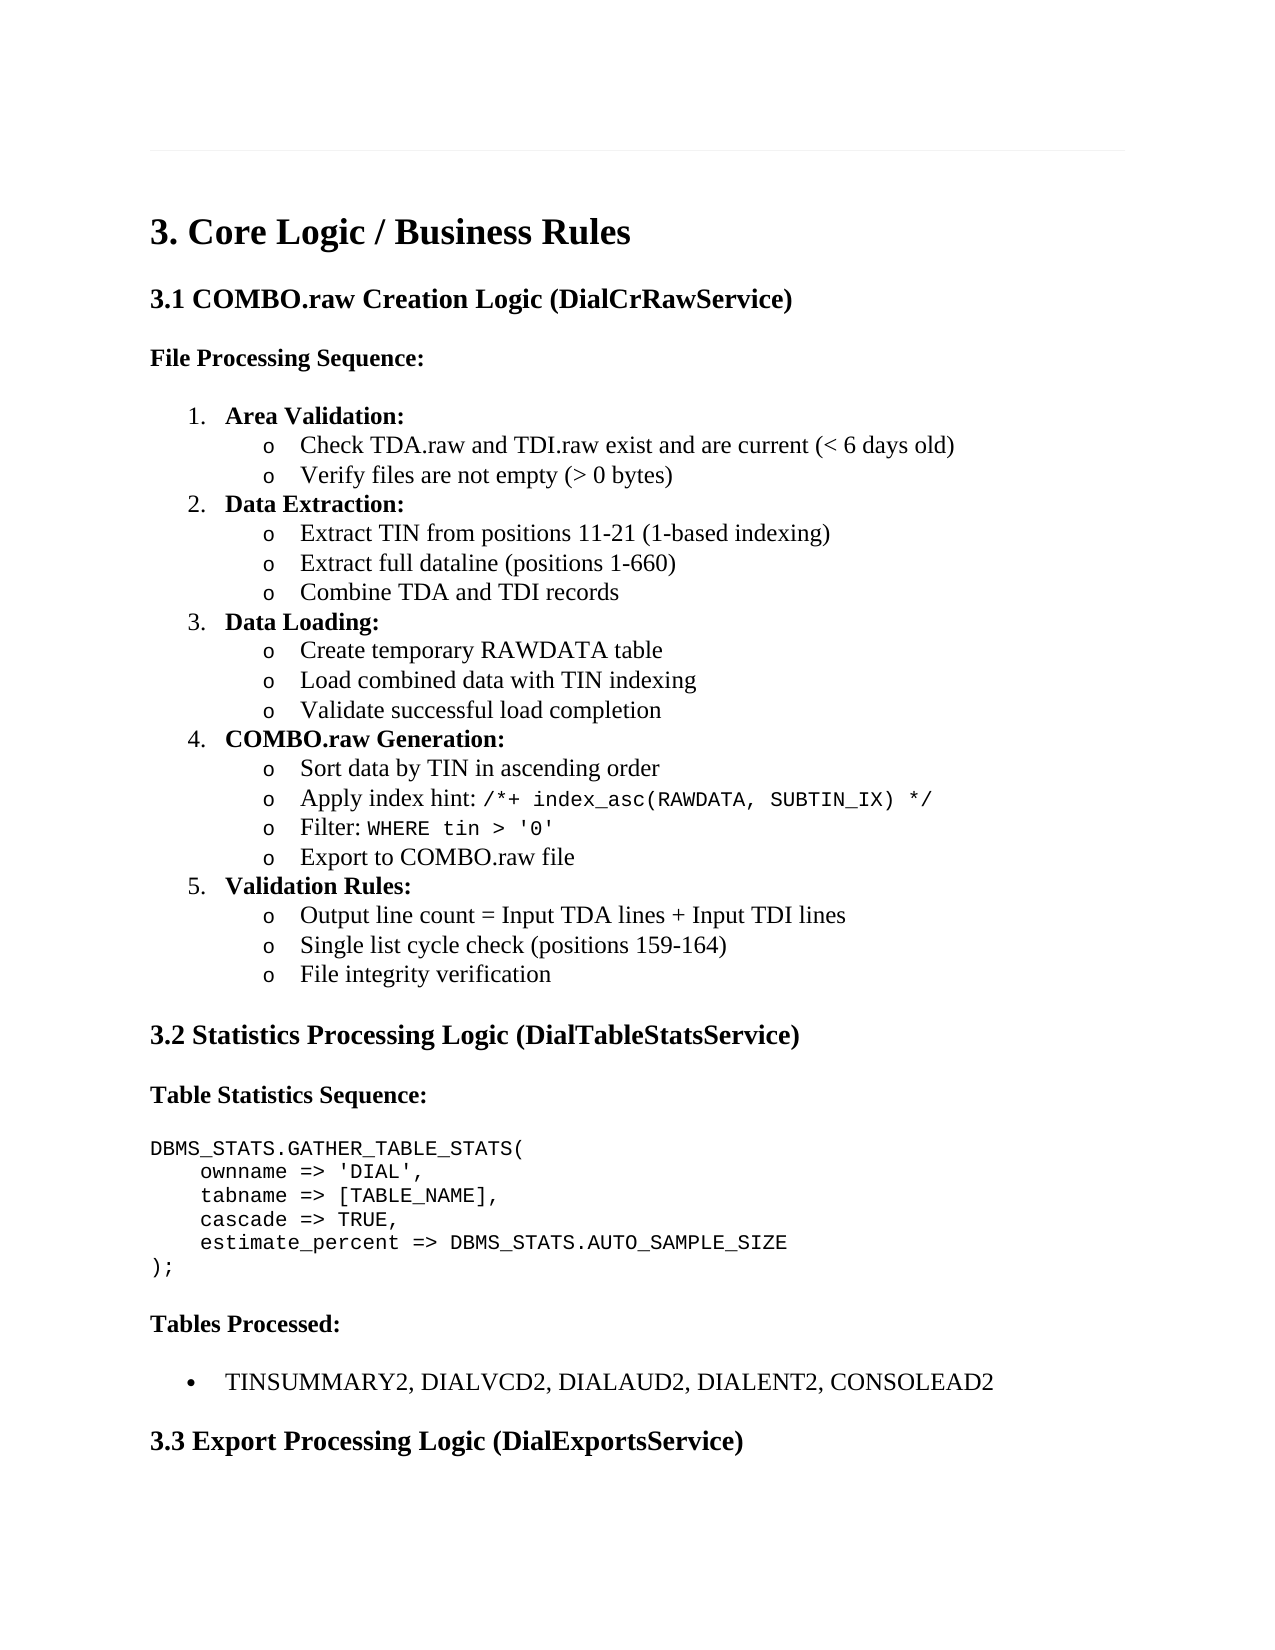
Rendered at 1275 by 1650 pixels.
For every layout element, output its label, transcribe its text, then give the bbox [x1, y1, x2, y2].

list Sort data by TIN in ascending order [262, 753, 1125, 783]
text DBMS_STATS.GATHER_TABLE_STATS( [150, 1138, 1125, 1161]
list Export to COMBO.raw file [262, 842, 1125, 871]
text tabname => [TABLE_NAME], [150, 1185, 1125, 1208]
list Validation Rules: [187, 871, 1125, 900]
list TINSUMMARY2, DIALVCD2, DIALAUD2, DIALENT2, CONSOLEAD2 [187, 1367, 1125, 1395]
text estimate_percent => DBMS_STATS.AUTO_SAMPLE_SIZE [150, 1232, 1125, 1256]
text ); [150, 1256, 1125, 1279]
list Data Loading: [187, 607, 1125, 636]
text 3.2 Statistics Processing Logic (DialTableStatsService) [150, 1018, 1125, 1051]
text Table Statistics Sequence: [150, 1080, 1125, 1108]
list Apply index hint: /*+ index_asc(RAWDATA, SUBTIN_IX) */ [262, 783, 1125, 812]
list Create temporary RAWDATA table [262, 636, 1125, 665]
text 3.3 Export Processing Logic (DialExportsService) [150, 1424, 1125, 1457]
text ownname => 'DIAL', [150, 1161, 1125, 1185]
list Extract full dataline (positions 1-660) [262, 548, 1125, 577]
list Filter: WHERE tin > '0' [262, 812, 1125, 842]
list File integrity verification [262, 959, 1125, 989]
list Output line count = Input TDA lines + Input TDI lines [262, 900, 1125, 930]
list Load combined data with TIN indexing [262, 665, 1125, 695]
list Data Extraction: [187, 489, 1125, 518]
text 3. Core Logic / Business Rules [150, 210, 1125, 253]
text Tables Processed: [150, 1309, 1125, 1337]
list Check TDA.raw and TDI.raw exist and are current (< 6 days old) [262, 430, 1125, 460]
list Extract TIN from positions 11-21 (1-based indexing) [262, 518, 1125, 548]
list Area Validation: [187, 401, 1125, 430]
text File Processing Sequence: [150, 343, 1125, 372]
list Combine TDA and TDI records [262, 577, 1125, 607]
list COMBO.raw Generation: [187, 724, 1125, 753]
list Verify files are not empty (> 0 bytes) [262, 460, 1125, 489]
list Validate successful load completion [262, 695, 1125, 724]
text 3.1 COMBO.raw Creation Logic (DialCrRawService) [150, 282, 1125, 314]
text cascade => TRUE, [150, 1208, 1125, 1232]
list Single list cycle check (positions 159-164) [262, 930, 1125, 959]
